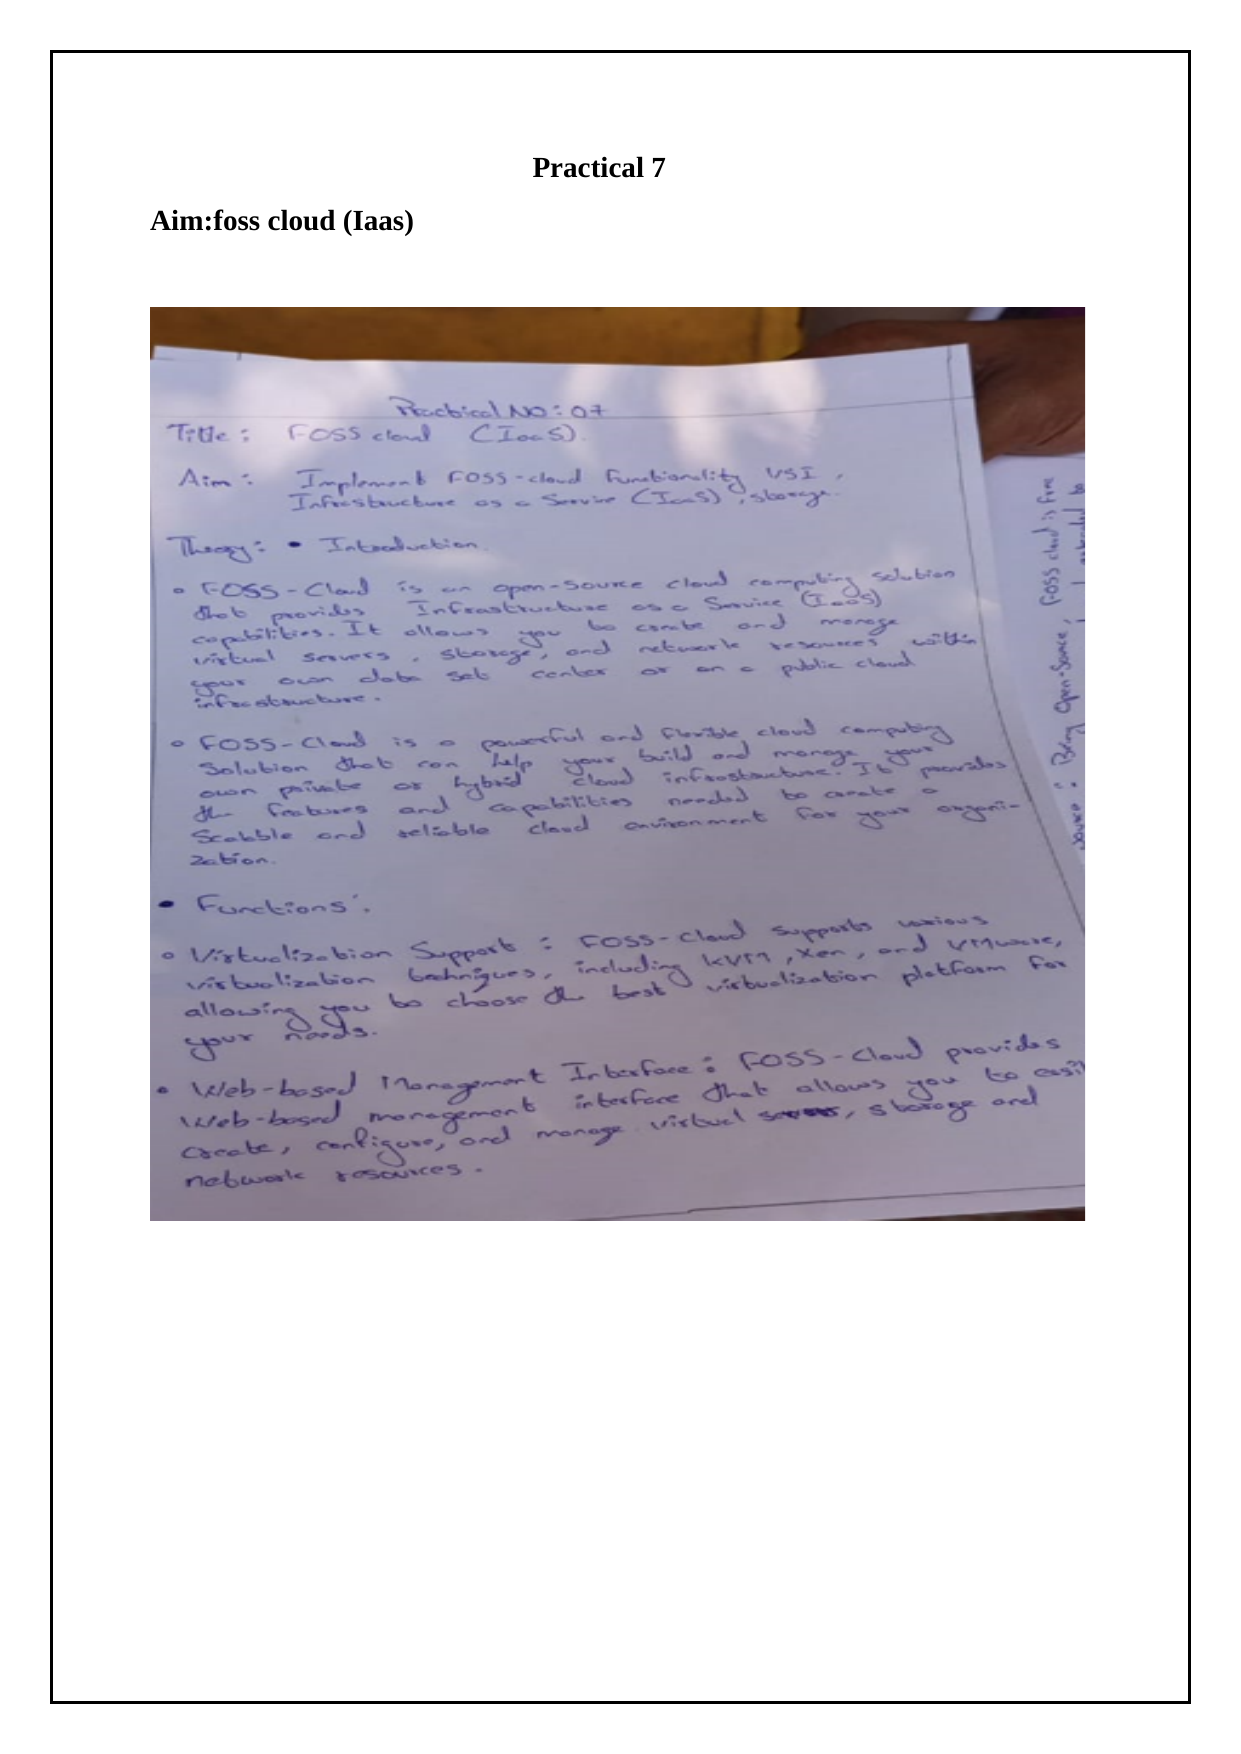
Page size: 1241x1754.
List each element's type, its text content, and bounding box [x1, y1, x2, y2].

picture [150, 307, 1085, 1221]
text Aim:foss cloud (Iaas) [150, 203, 1205, 236]
text Practical 7 [150, 150, 1205, 183]
